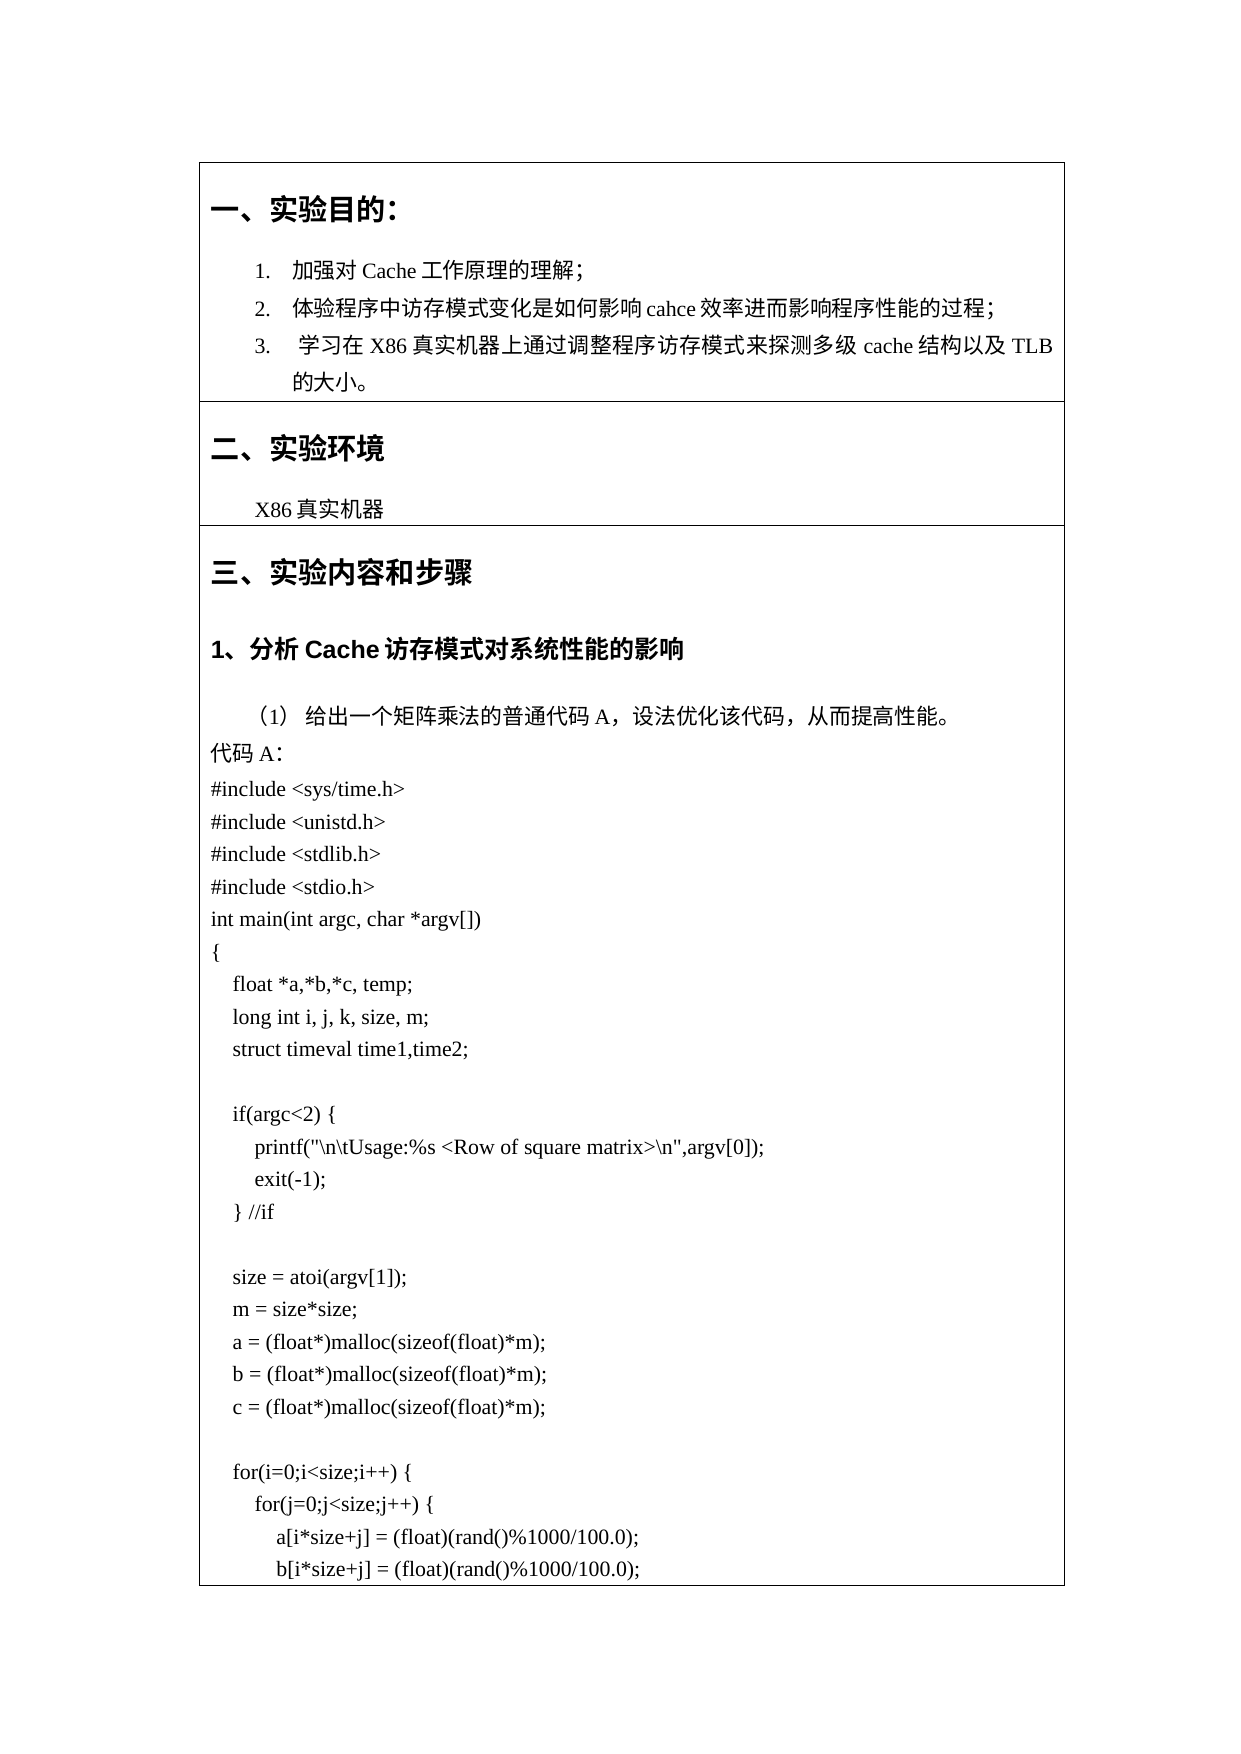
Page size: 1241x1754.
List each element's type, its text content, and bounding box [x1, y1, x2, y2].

table_header 一、实验目的： 加强对Cache工作原理的理解； 体验程序中访存模式变化是如何影响cahce效率进而影响程序性能的过程； 学习在X86真实机器上通过调整程序访存模式来探测多级cache结构以及TLB的大小。 [200, 163, 1064, 401]
table_cell 二、实验环境 X86真实机器 [200, 402, 1064, 524]
